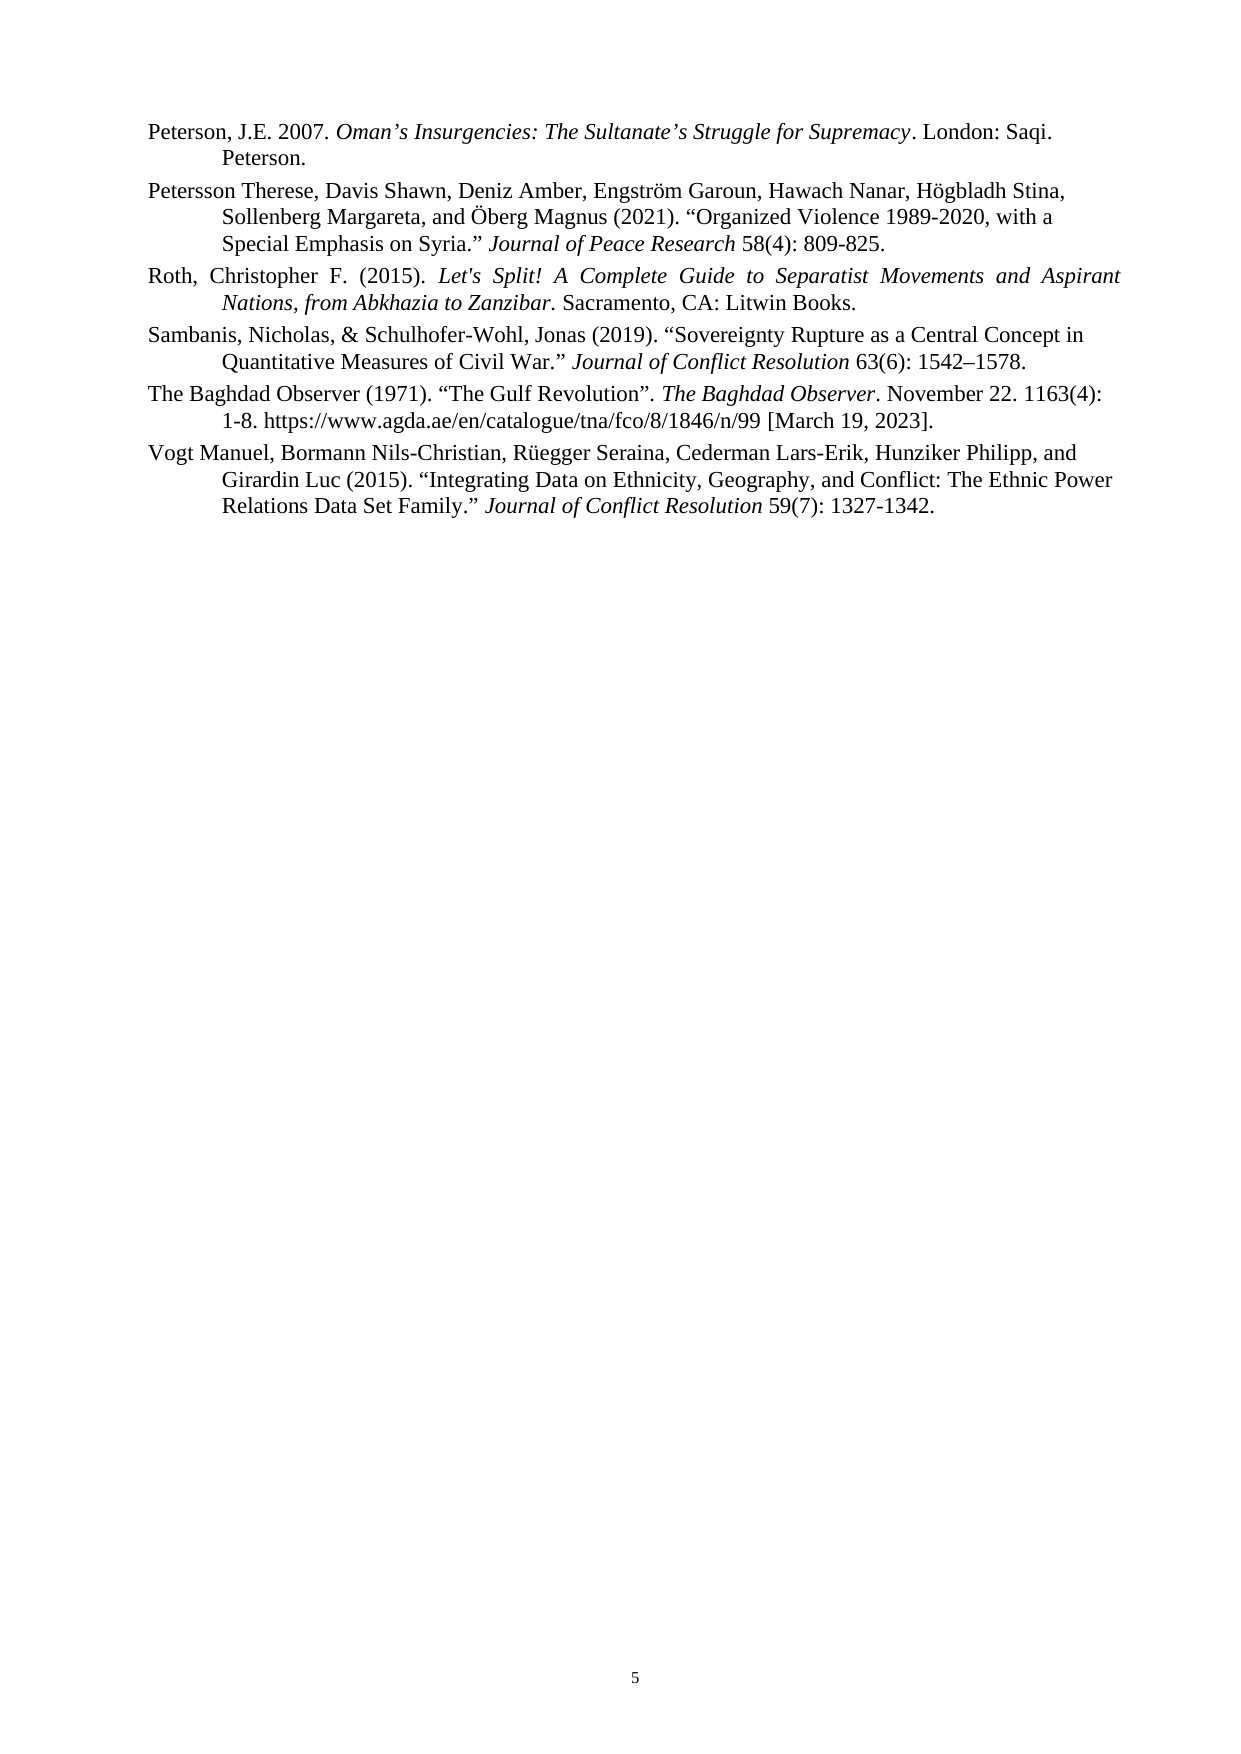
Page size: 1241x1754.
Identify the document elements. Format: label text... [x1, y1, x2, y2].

text The Baghdad Observer (1971). “The Gulf Revolution”. The Baghdad Observer. November 22. 1163(4): 1-8. https://www.agda.ae/en/catalogue/tna/fco/8/1846/n/99 [March 19, 2023]. [148, 380, 1122, 433]
text Peterson, J.E. 2007. Oman’s Insurgencies: The Sultanate’s Struggle for Supremacy. London: Saqi. Peterson. [148, 118, 1122, 171]
text Sambanis, Nicholas, & Schulhofer-Wohl, Jonas (2019). “Sovereignty Rupture as a Central Concept in Quantitative Measures of Civil War.” Journal of Conflict Resolution 63(6): 1542–1578. [148, 321, 1122, 374]
text Roth, Christopher F. (2015). Let's Split! A Complete Guide to Separatist Movements and Aspirant Nations, from Abkhazia to Zanzibar. Sacramento, CA: Litwin Books. [148, 262, 1122, 315]
text Vogt Manuel, Bormann Nils-Christian, Rüegger Seraina, Cederman Lars-Erik, Hunziker Philipp, and Girardin Luc (2015). “Integrating Data on Ethnicity, Geography, and Conflict: The Ethnic Power Relations Data Set Family.” Journal of Conflict Resolution 59(7): 1327-1342. [148, 439, 1122, 518]
text Petersson Therese, Davis Shawn, Deniz Amber, Engström Garoun, Hawach Nanar, Högbladh Stina, Sollenberg Margareta, and Öberg Magnus (2021). “Organized Violence 1989-2020, with a Special Emphasis on Syria.” Journal of Peace Research 58(4): 809-825. [148, 177, 1122, 256]
